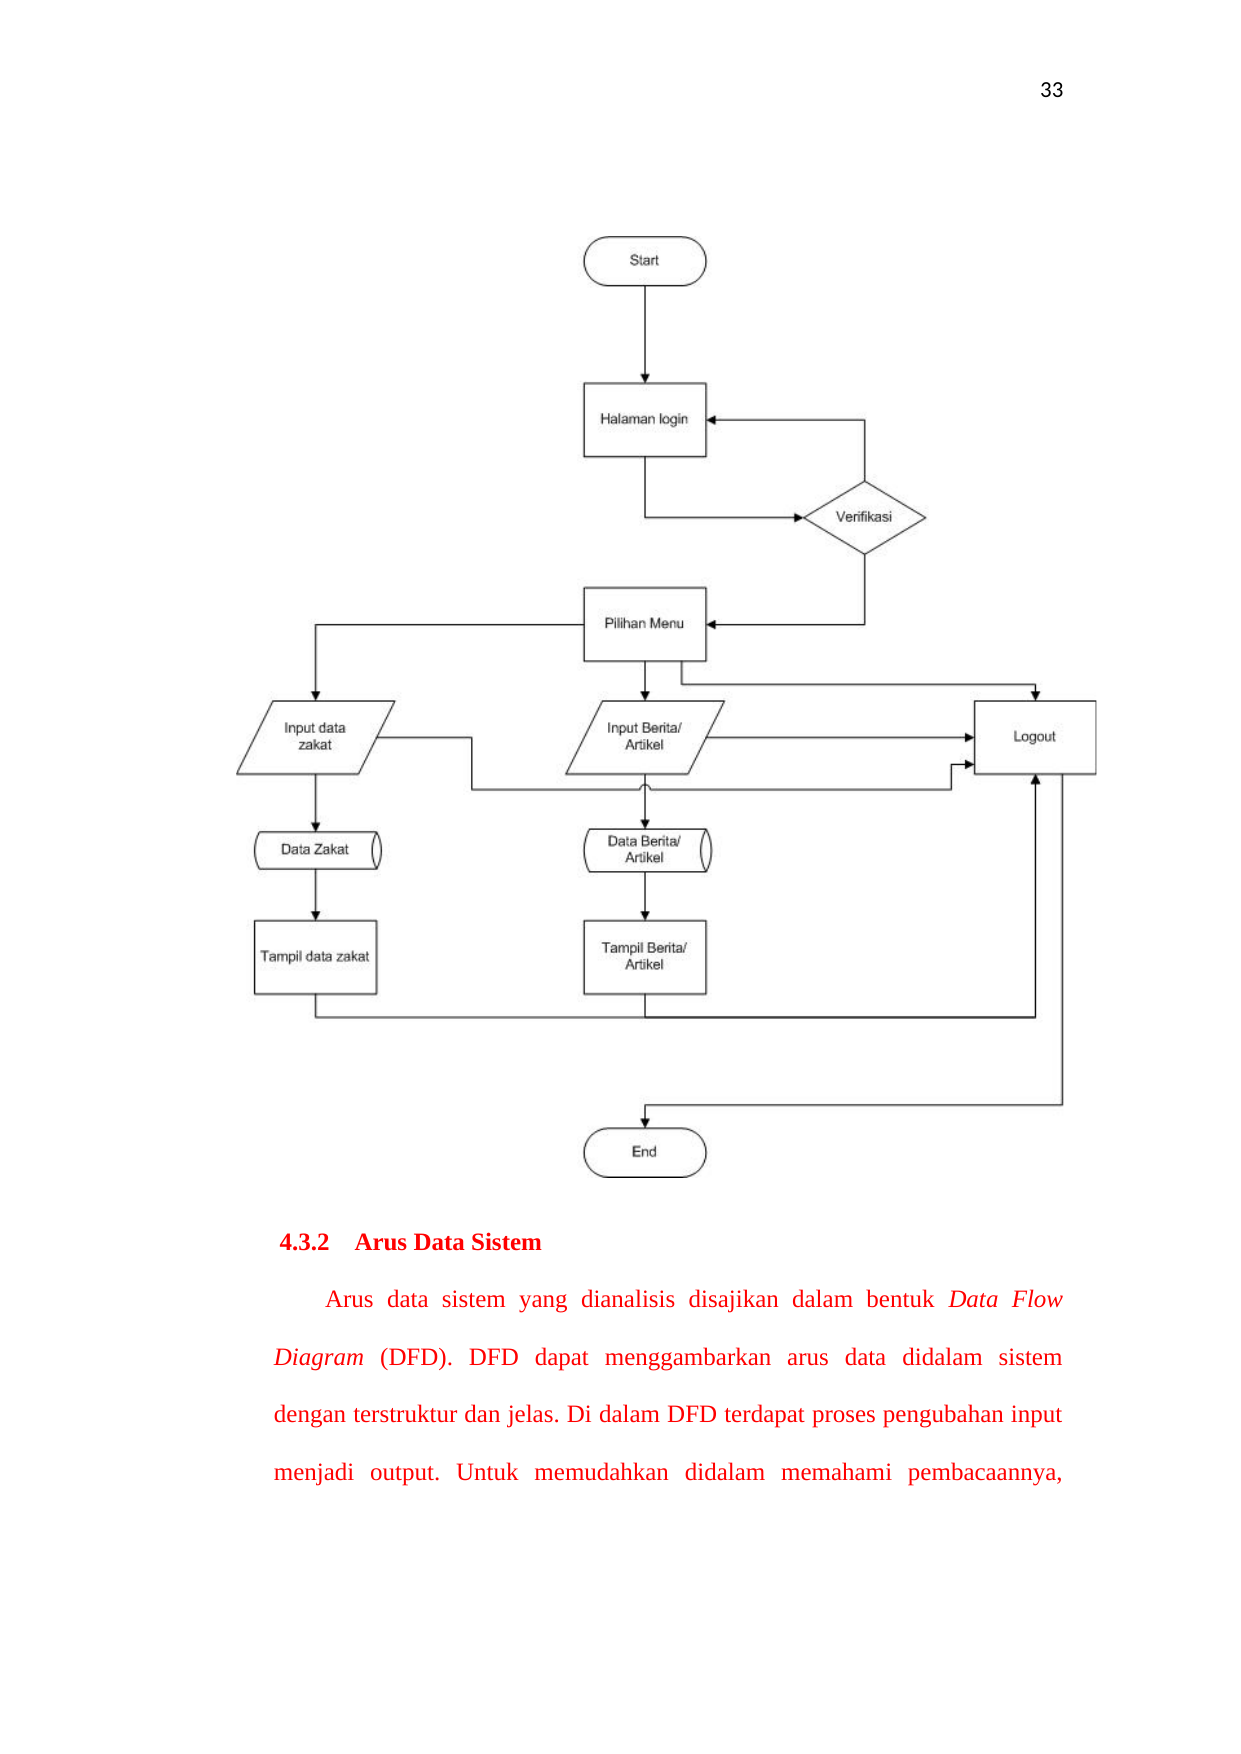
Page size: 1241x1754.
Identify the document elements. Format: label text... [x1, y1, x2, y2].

picture [236, 236, 1097, 1178]
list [274, 1284, 1063, 1485]
list Arus Data Sistem [279, 1227, 1063, 1255]
